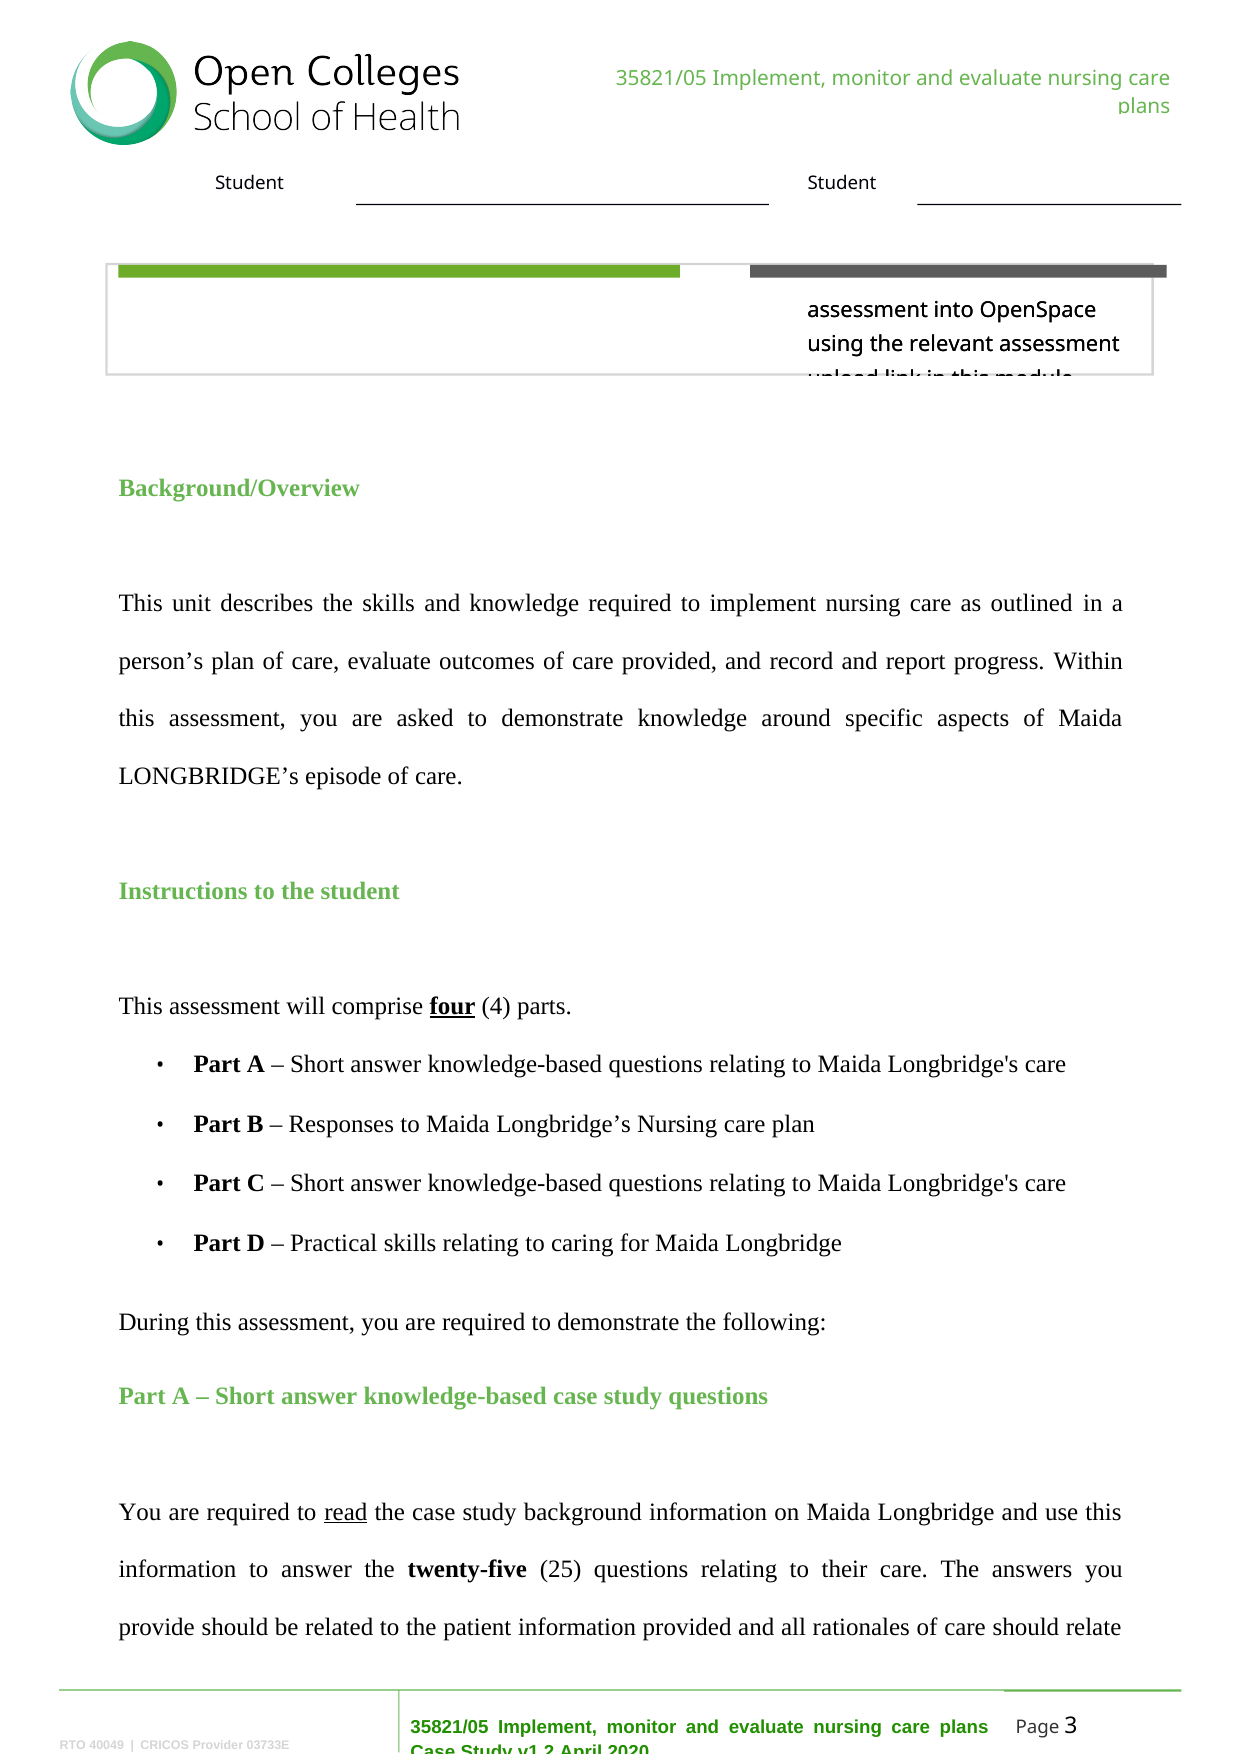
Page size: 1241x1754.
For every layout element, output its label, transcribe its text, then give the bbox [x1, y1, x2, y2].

text This assessment will comprise four (4) parts. [118, 991, 1178, 1020]
text During this assessment, you are required to demonstrate the following: [118, 1307, 1178, 1336]
text This unit describes the skills and knowledge required to implement nursing care as outlined in a person’s plan of care, evaluate outcomes of care provided, and record and report progress. Within this assessment, you are asked to demonstrate knowledge around specific aspects of Maida LONGBRIDGE’s episode of care. [118, 588, 1123, 790]
list Part B – Responses to Maida Longbridge’s Nursing care plan [156, 1108, 1178, 1138]
list Part C – Short answer knowledge-based questions relating to Maida Longbridge's care [156, 1168, 1178, 1198]
text Part A – Short answer knowledge-based case study questions [118, 1381, 1178, 1410]
list Part A – Short answer knowledge-based questions relating to Maida Longbridge's care [156, 1049, 1178, 1079]
subtitle Background/Overview [118, 473, 1178, 502]
picture [70, 41, 460, 145]
list Part D – Practical skills relating to caring for Maida Longbridge [156, 1228, 1178, 1257]
subtitle Instructions to the student [118, 876, 1178, 905]
